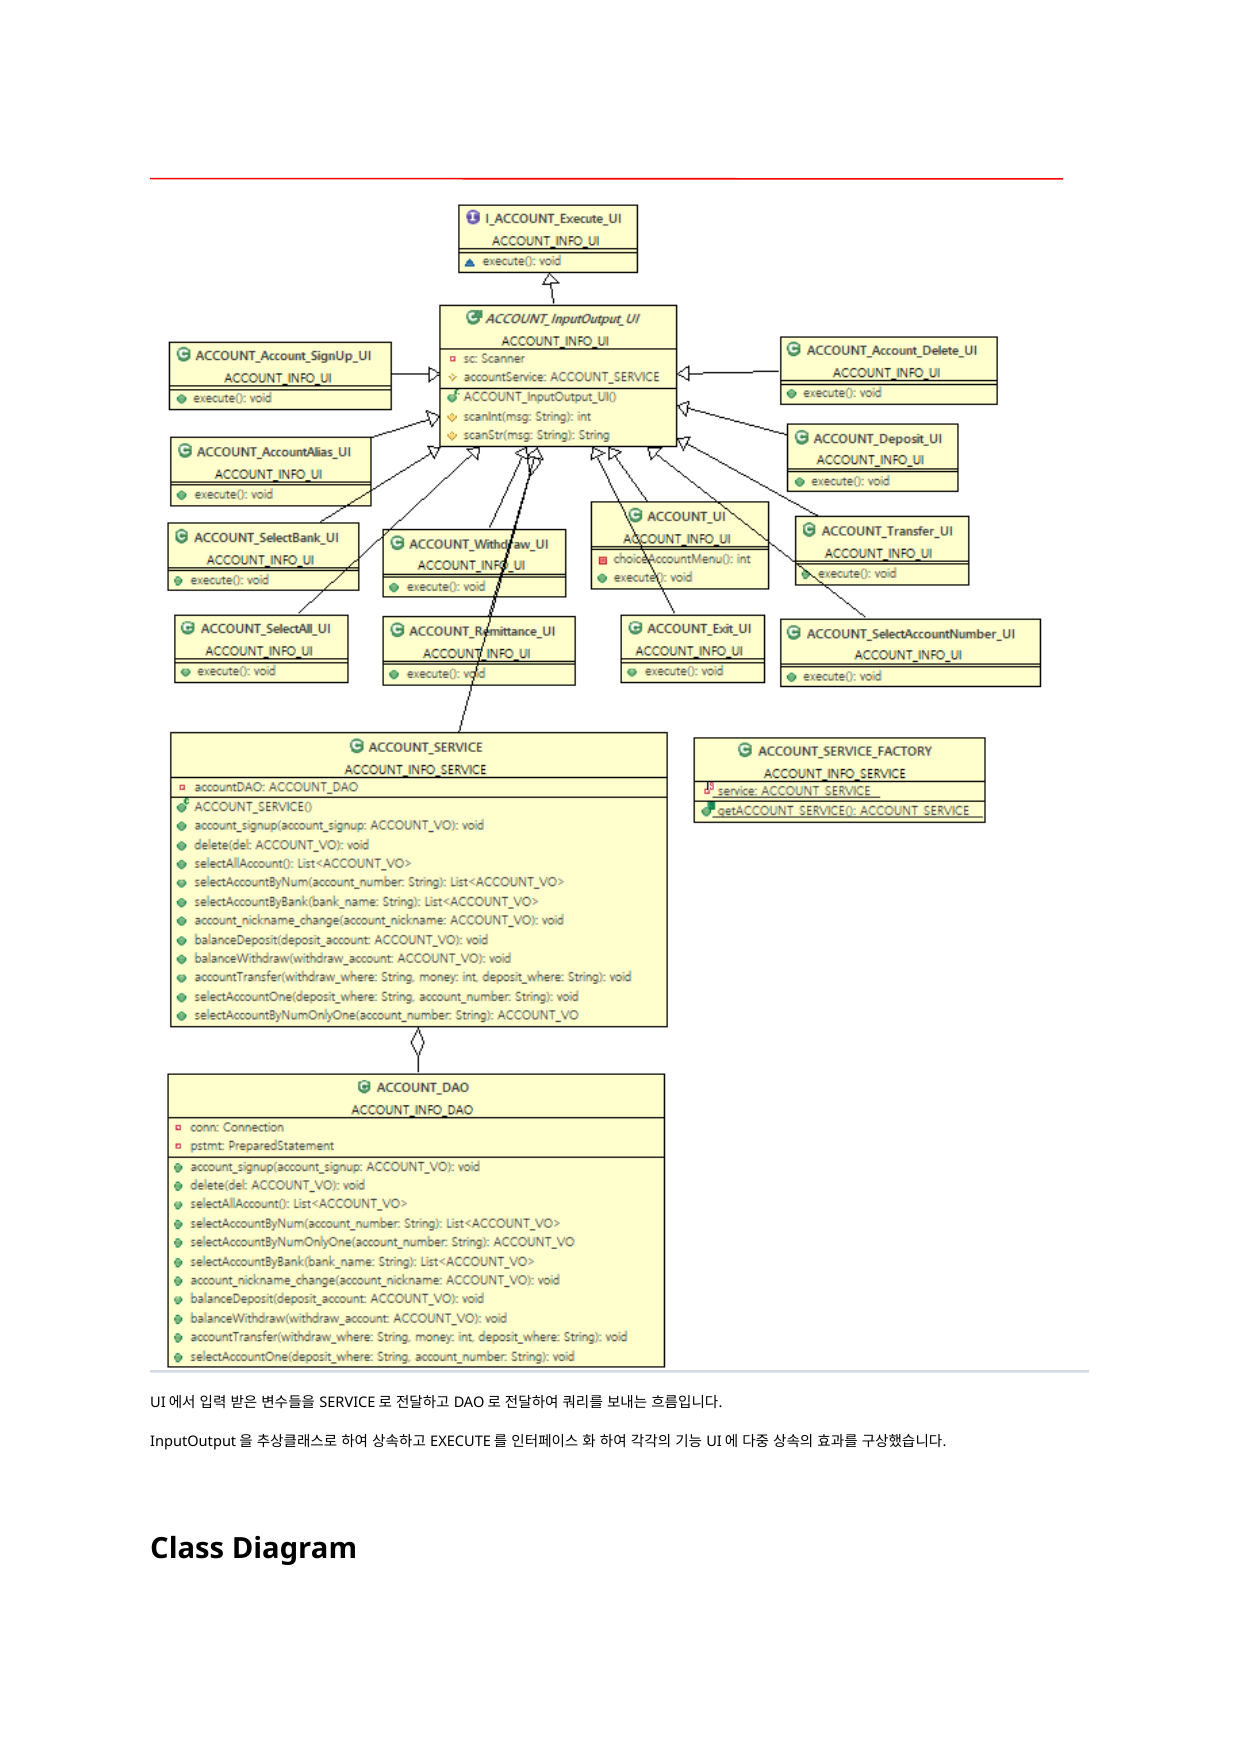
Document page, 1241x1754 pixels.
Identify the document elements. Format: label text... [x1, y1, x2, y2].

text InputOutput을 추상클래스로 하여 상속하고 EXECUTE를 인터페이스 화 하여 각각의 기능 UI에 다중 상속의 효과를 구상했습니다. [150, 1430, 1090, 1451]
text UI에서 입력 받은 변수들을 SERVICE로 전달하고 DAO로 전달하여 쿼리를 보내는 흐름입니다. [150, 1391, 1090, 1412]
picture [150, 177, 1090, 1373]
text Class Diagram [150, 1527, 1090, 1567]
